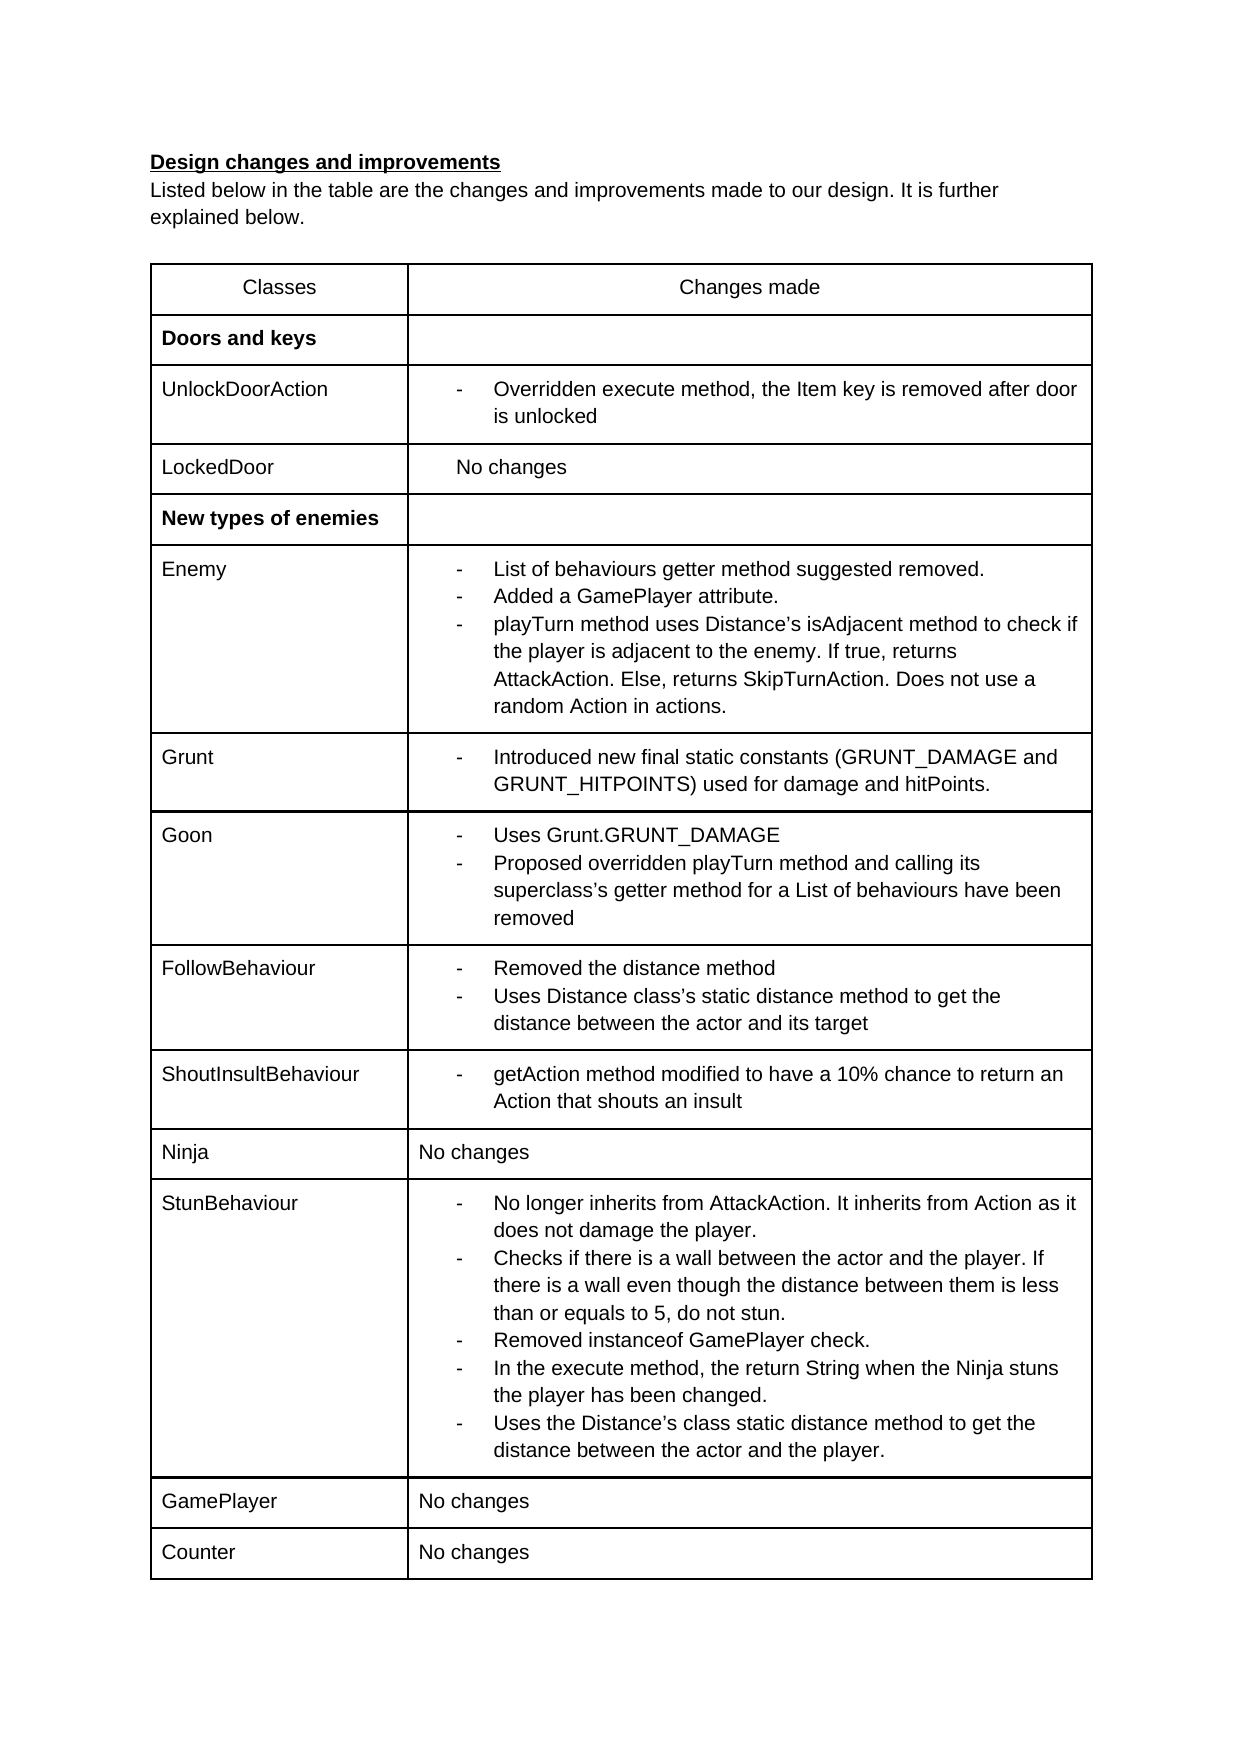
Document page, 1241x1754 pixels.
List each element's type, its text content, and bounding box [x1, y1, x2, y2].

table_cell List of behaviours getter method suggested removed. Added a GamePlayer attribute. playTurn method uses Distance’s isAdjacent method to check if the player is adjacent to the enemy. If true, returns AttackAction. Else, returns SkipTurnAction. Does not use a random Action in actions. [409, 546, 1091, 732]
table_cell UnlockDoorAction [152, 366, 407, 442]
table_header Classes [152, 265, 407, 313]
table_cell Uses Grunt.GRUNT_DAMAGE Proposed overridden playTurn method and calling its superclass’s getter method for a List of behaviours have been removed [409, 813, 1091, 943]
table_cell [409, 316, 1091, 364]
table_cell LockedDoor [152, 445, 407, 493]
table_cell Doors and keys [152, 316, 407, 364]
table_cell [409, 495, 1091, 544]
table_cell Goon [152, 813, 407, 943]
table_cell GamePlayer [152, 1479, 407, 1527]
table_cell getAction method modified to have a 10% chance to return an Action that shouts an insult [409, 1051, 1091, 1127]
table_cell Removed the distance method Uses Distance class’s static distance method to get the distance between the actor and its target [409, 946, 1091, 1049]
table_cell No longer inherits from AttackAction. It inherits from Action as it does not damage the player. Checks if there is a wall between the actor and the player. If there is a wall even though the distance between them is less than or equals to 5, do not stun. Removed instanceof GamePlayer check. In the execute method, the return String when the Ninja stuns the player has been changed. Uses the Distance’s class static distance method to get the distance between the actor and the player. [409, 1180, 1091, 1476]
table_cell FollowBehaviour [152, 946, 407, 1049]
table_cell No changes [409, 1479, 1091, 1527]
table_cell ShoutInsultBehaviour [152, 1051, 407, 1127]
text Listed below in the table are the changes and improvements made to our design. It is further explained below. [150, 177, 1090, 229]
table_cell Ninja [152, 1130, 407, 1178]
table_cell New types of enemies [152, 495, 407, 544]
table_cell Overridden execute method, the Item key is removed after door is unlocked [409, 366, 1091, 442]
table_cell No changes [409, 445, 1091, 493]
table_cell No changes [409, 1529, 1091, 1578]
table_cell Grunt [152, 734, 407, 810]
table_cell No changes [409, 1130, 1091, 1178]
text Design changes and improvements [150, 150, 1090, 174]
table_cell Introduced new final static constants (GRUNT_DAMAGE and GRUNT_HITPOINTS) used for damage and hitPoints. [409, 734, 1091, 810]
table_header Changes made [409, 265, 1091, 313]
table_cell StunBehaviour [152, 1180, 407, 1476]
table_cell Counter [152, 1529, 407, 1578]
table_cell Enemy [152, 546, 407, 732]
